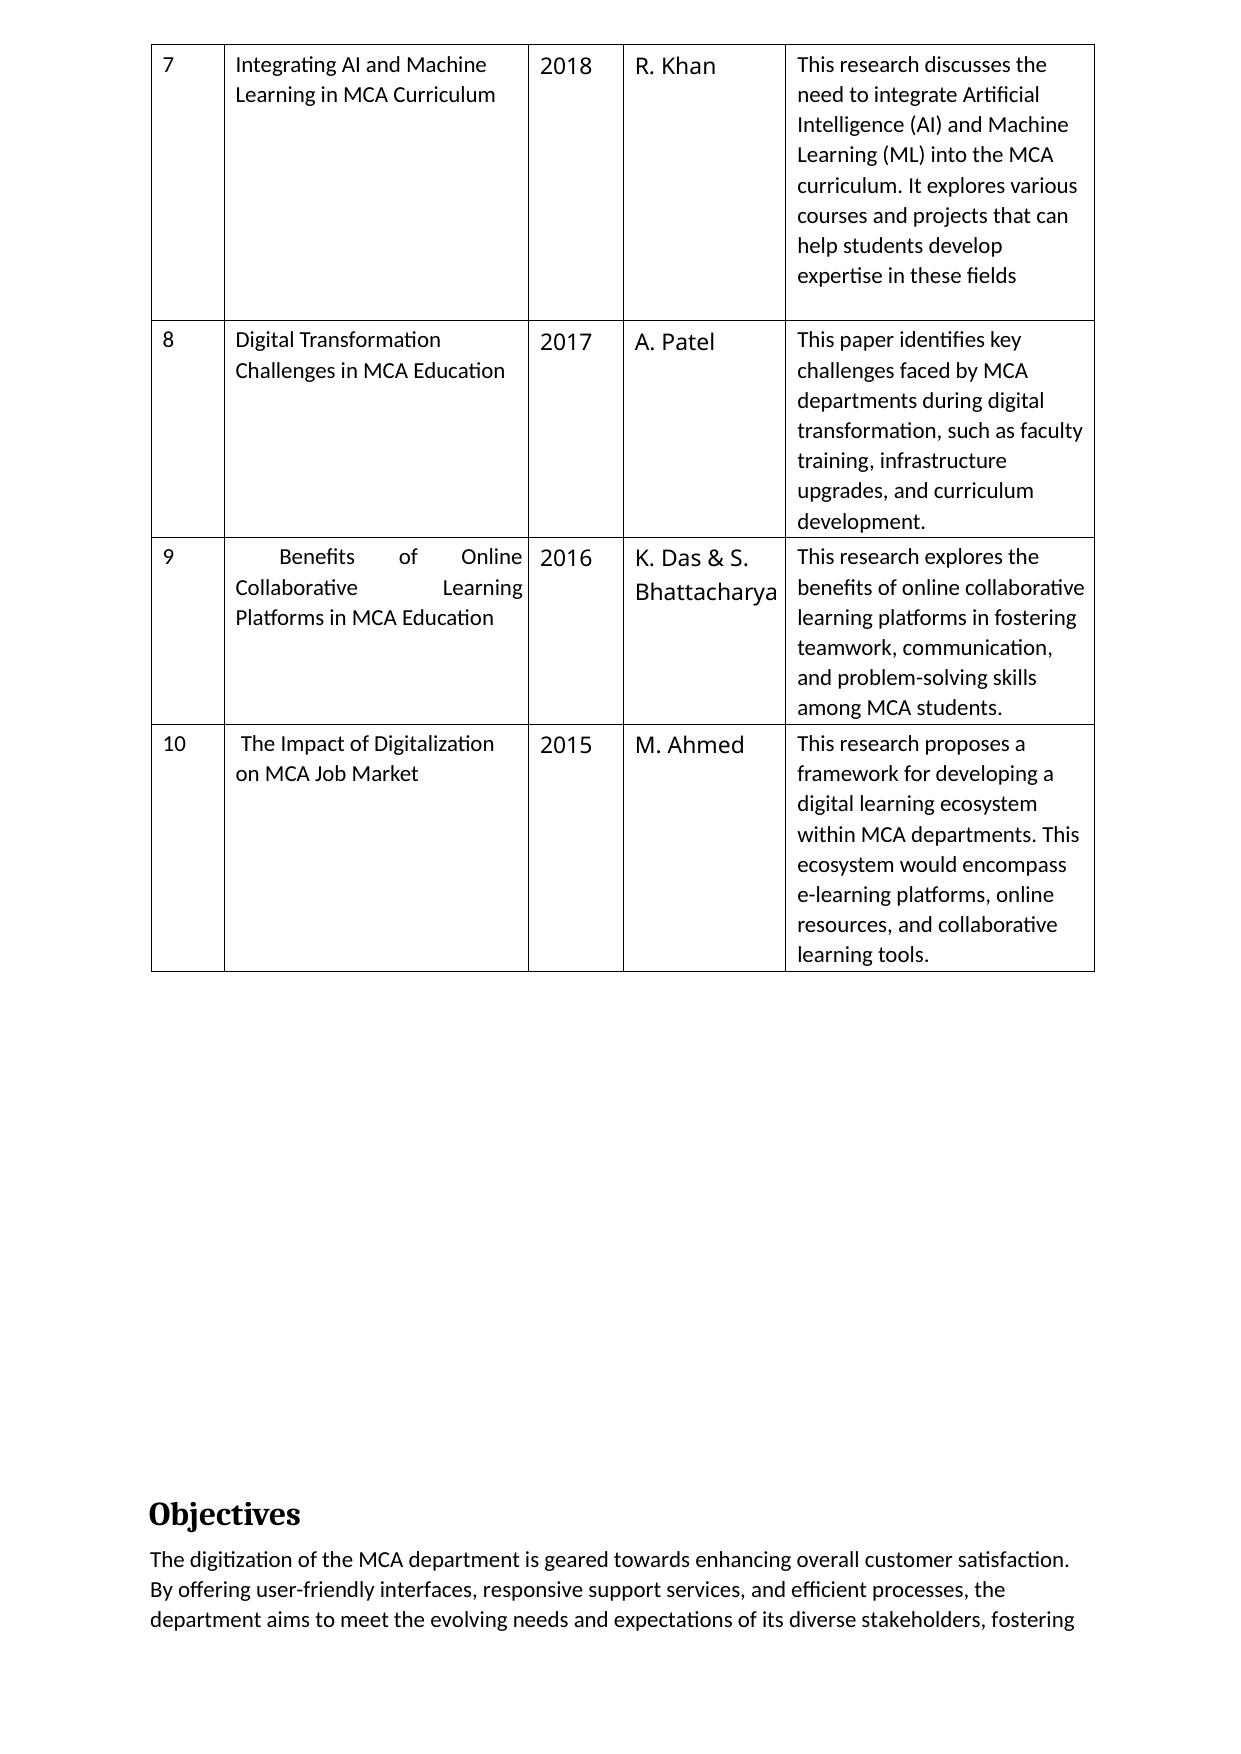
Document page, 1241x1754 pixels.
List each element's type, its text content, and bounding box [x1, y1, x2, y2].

table_cell A. Patel [624, 321, 785, 537]
table_cell K. Das & S. Bhattacharya [624, 538, 785, 723]
table_cell Digital Transformation Challenges in MCA Education [225, 321, 528, 537]
table_cell M. Ahmed [624, 725, 785, 971]
table_cell 2017 [529, 321, 623, 537]
subtitle Objectives [148, 1496, 1093, 1534]
table_cell This paper identifies key challenges faced by MCA departments during digital transformation, such as faculty training, infrastructure upgrades, and curriculum development. [786, 321, 1094, 537]
table_cell 2018 [529, 45, 623, 320]
table_cell Integrating AI and Machine Learning in MCA Curriculum [225, 45, 528, 320]
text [150, 1545, 1093, 1634]
table_cell 7 [152, 45, 224, 320]
table_cell This research explores the benefits of online collaborative learning platforms in fostering teamwork, communication, and problem-solving skills among MCA students. [786, 538, 1094, 723]
table_cell The Impact of Digitalization on MCA Job Market [225, 725, 528, 971]
table_cell This research proposes a framework for developing a digital learning ecosystem within MCA departments. This ecosystem would encompass e-learning platforms, online resources, and collaborative learning tools. [786, 725, 1094, 971]
table_cell 2015 [529, 725, 623, 971]
table_cell Benefits of Online Collaborative Learning Platforms in MCA Education [225, 538, 528, 723]
table_cell 8 [152, 321, 224, 537]
table_cell 9 [152, 538, 224, 723]
table_cell This research discusses the need to integrate Artificial Intelligence (AI) and Machine Learning (ML) into the MCA curriculum. It explores various courses and projects that can help students develop expertise in these fields [786, 45, 1094, 320]
table_cell 10 [152, 725, 224, 971]
table_cell 2016 [529, 538, 623, 723]
table_cell R. Khan [624, 45, 785, 320]
